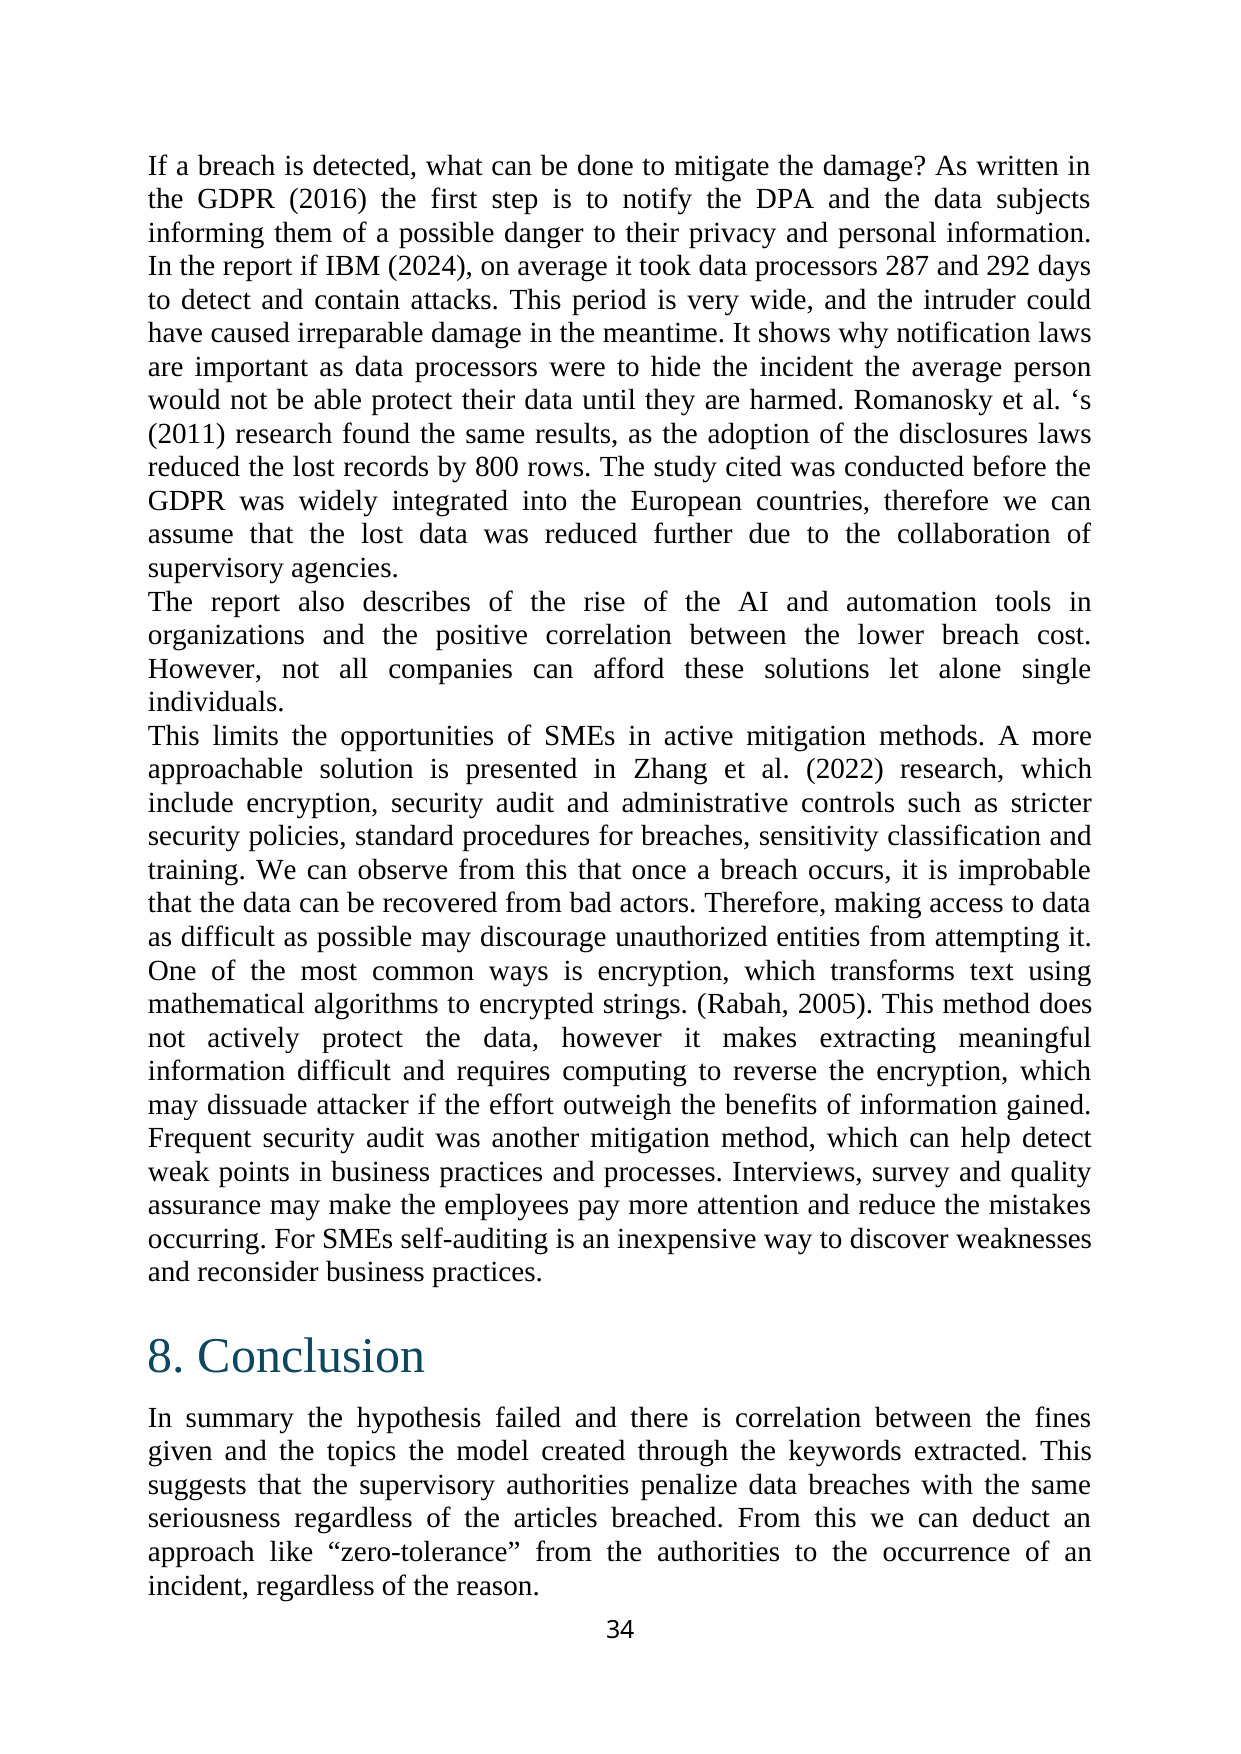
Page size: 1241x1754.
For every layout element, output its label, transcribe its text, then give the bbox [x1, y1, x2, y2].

text 8. Conclusion [148, 1326, 1093, 1383]
text In summary the hypothesis failed and there is correlation between the fines given and the topics the model created through the keywords extracted. This suggests that the supervisory authorities penalize data breaches with the same seriousness regardless of the articles breached. From this we can deduct an approach like “zero-tolerance” from the authorities to the occurrence of an incident, regardless of the reason. [148, 1400, 1093, 1601]
text If a breach is detected, what can be done to mitigate the damage? As written in the GDPR (2016) the first step is to notify the DPA and the data subjects informing them of a possible danger to their privacy and personal information. In the report if IBM (2024), on average it took data processors 287 and 292 days to detect and contain attacks. This period is very wide, and the intruder could have caused irreparable damage in the meantime. It shows why notification laws are important as data processors were to hide the incident the average person would not be able protect their data until they are harmed. Romanosky et al. ‘s (2011) research found the same results, as the adoption of the disclosures laws reduced the lost records by 800 rows. The study cited was conducted before the GDPR was widely integrated into the European countries, therefore we can assume that the lost data was reduced further due to the collaboration of supervisory agencies. [148, 148, 1093, 584]
text The report also describes of the rise of the AI and automation tools in organizations and the positive correlation between the lower breach cost. However, not all companies can afford these solutions let alone single individuals. This limits the opportunities of SMEs in active mitigation methods. A more approachable solution is presented in Zhang et al. (2022) research, which include encryption, security audit and administrative controls such as stricter security policies, standard procedures for breaches, sensitivity classification and training. We can observe from this that once a breach occurs, it is improbable that the data can be recovered from bad actors. Therefore, making access to data as difficult as possible may discourage unauthorized entities from attempting it. One of the most common ways is encryption, which transforms text using mathematical algorithms to encrypted strings. (Rabah, 2005). This method does not actively protect the data, however it makes extracting meaningful information difficult and requires computing to reverse the encryption, which may dissuade attacker if the effort outweigh the benefits of information gained. Frequent security audit was another mitigation method, which can help detect weak points in business practices and processes. Interviews, survey and quality assurance may make the employees pay more attention and reduce the mistakes occurring. For SMEs self-auditing is an inexpensive way to discover weaknesses and reconsider business practices. [148, 584, 1093, 1020]
